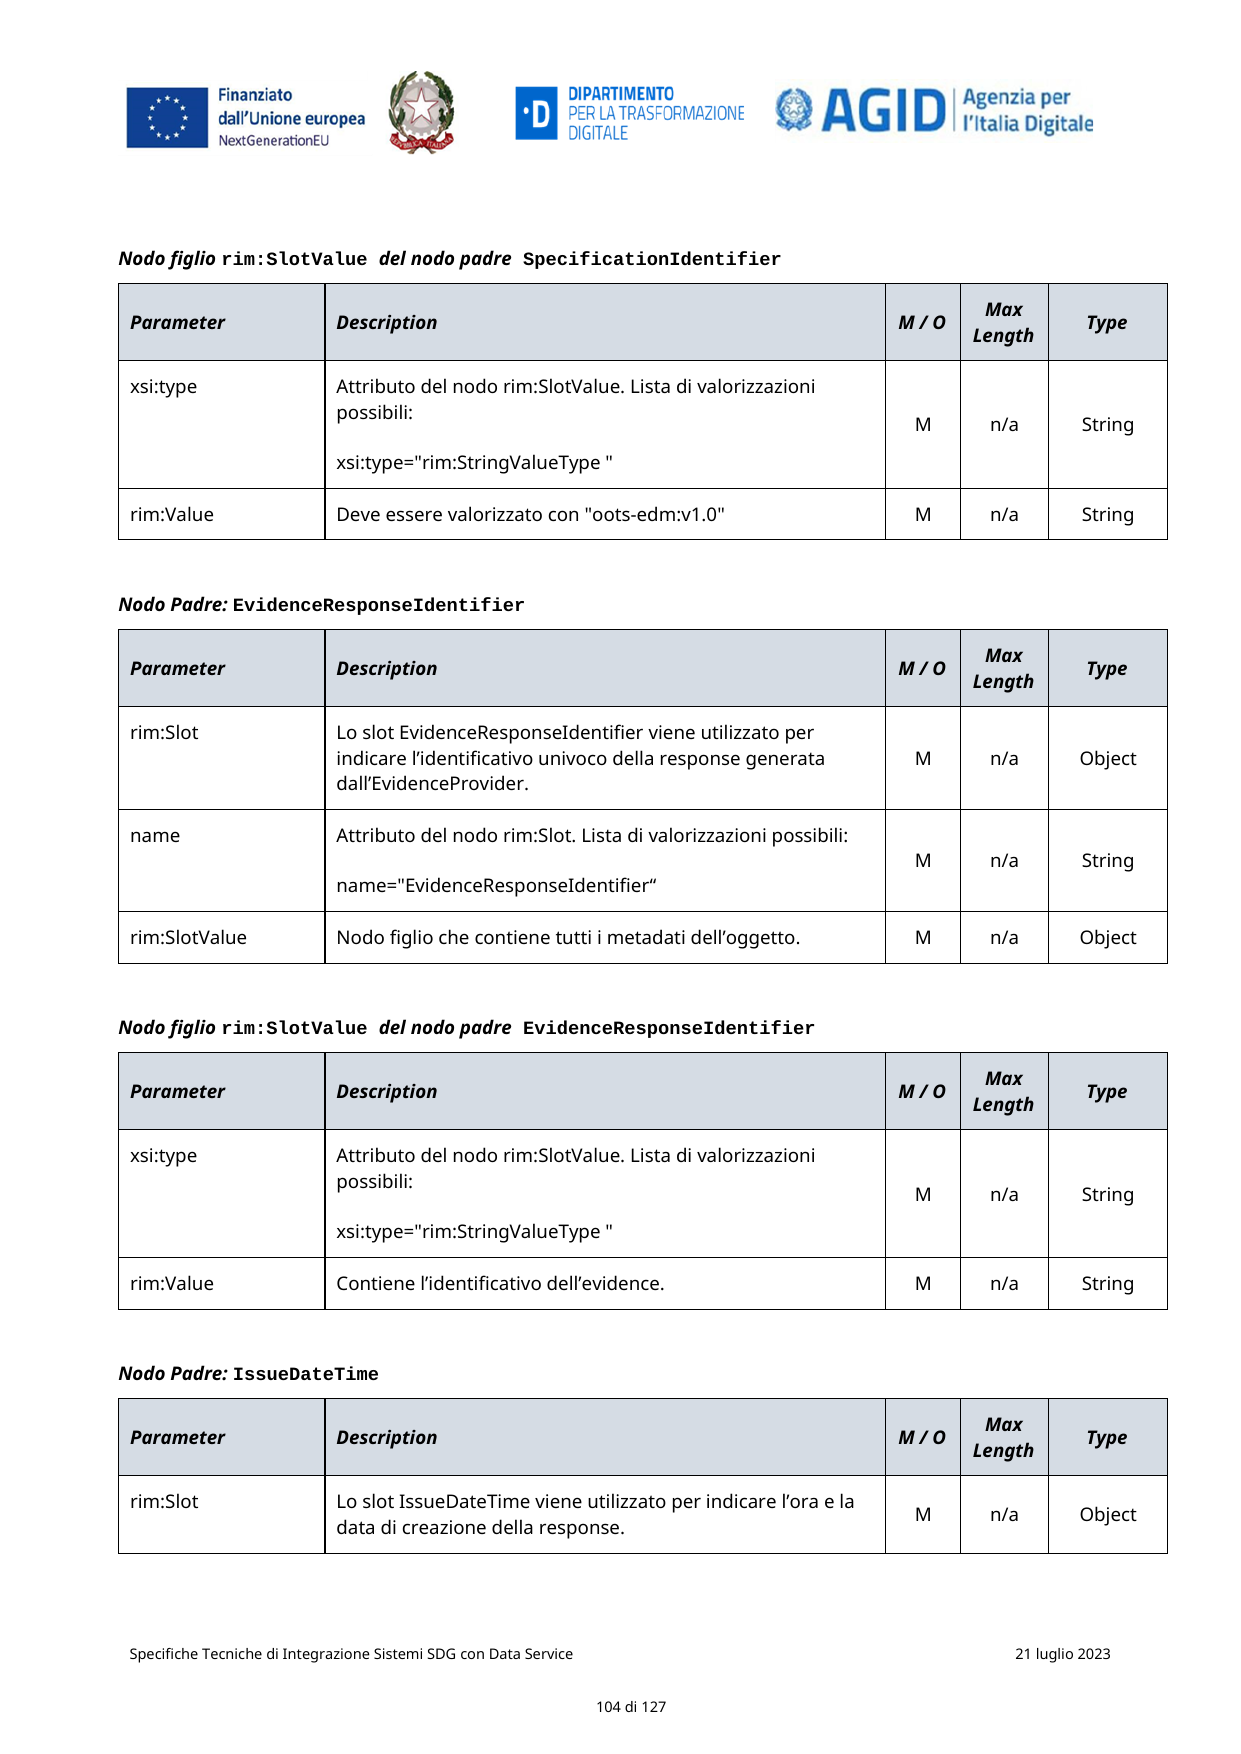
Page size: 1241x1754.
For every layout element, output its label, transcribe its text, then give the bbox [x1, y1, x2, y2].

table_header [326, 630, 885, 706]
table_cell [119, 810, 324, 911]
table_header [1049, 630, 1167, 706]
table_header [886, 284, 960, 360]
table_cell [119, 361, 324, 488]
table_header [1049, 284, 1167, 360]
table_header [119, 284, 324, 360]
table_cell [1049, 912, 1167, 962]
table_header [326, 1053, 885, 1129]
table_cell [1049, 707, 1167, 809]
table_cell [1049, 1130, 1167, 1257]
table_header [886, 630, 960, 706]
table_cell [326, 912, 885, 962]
text Nodo Padre: EvidenceResponseIdentifier [118, 591, 1122, 617]
text Nodo figlio rim:SlotValue del nodo padre SpecificationIdentifier [118, 245, 1122, 271]
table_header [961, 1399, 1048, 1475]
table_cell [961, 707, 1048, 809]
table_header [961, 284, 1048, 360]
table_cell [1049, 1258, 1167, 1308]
picture [118, 71, 1094, 157]
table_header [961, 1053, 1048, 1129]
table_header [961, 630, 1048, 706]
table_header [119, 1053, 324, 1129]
text Nodo Padre: IssueDateTime [118, 1360, 1122, 1386]
text Nodo figlio rim:SlotValue del nodo padre EvidenceResponseIdentifier [118, 1014, 1122, 1040]
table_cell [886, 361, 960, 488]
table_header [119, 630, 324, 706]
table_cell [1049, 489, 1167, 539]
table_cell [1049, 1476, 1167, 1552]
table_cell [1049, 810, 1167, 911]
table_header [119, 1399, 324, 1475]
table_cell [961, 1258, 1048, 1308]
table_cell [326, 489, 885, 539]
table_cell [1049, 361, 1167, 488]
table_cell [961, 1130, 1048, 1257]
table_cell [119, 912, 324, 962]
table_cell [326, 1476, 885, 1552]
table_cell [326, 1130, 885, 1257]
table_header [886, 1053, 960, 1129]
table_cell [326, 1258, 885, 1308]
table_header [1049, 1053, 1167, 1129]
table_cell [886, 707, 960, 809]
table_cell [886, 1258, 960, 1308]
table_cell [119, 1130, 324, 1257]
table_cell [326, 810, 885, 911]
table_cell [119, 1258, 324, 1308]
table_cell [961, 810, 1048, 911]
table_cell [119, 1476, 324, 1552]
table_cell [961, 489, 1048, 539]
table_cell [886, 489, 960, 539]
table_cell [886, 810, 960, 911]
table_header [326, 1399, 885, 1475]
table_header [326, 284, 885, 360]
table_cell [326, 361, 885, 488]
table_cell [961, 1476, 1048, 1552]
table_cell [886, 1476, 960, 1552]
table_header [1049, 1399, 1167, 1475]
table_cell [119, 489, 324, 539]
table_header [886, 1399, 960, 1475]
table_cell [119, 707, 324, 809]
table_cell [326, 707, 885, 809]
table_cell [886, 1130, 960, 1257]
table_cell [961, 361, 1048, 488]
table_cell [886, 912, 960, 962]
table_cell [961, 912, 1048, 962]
